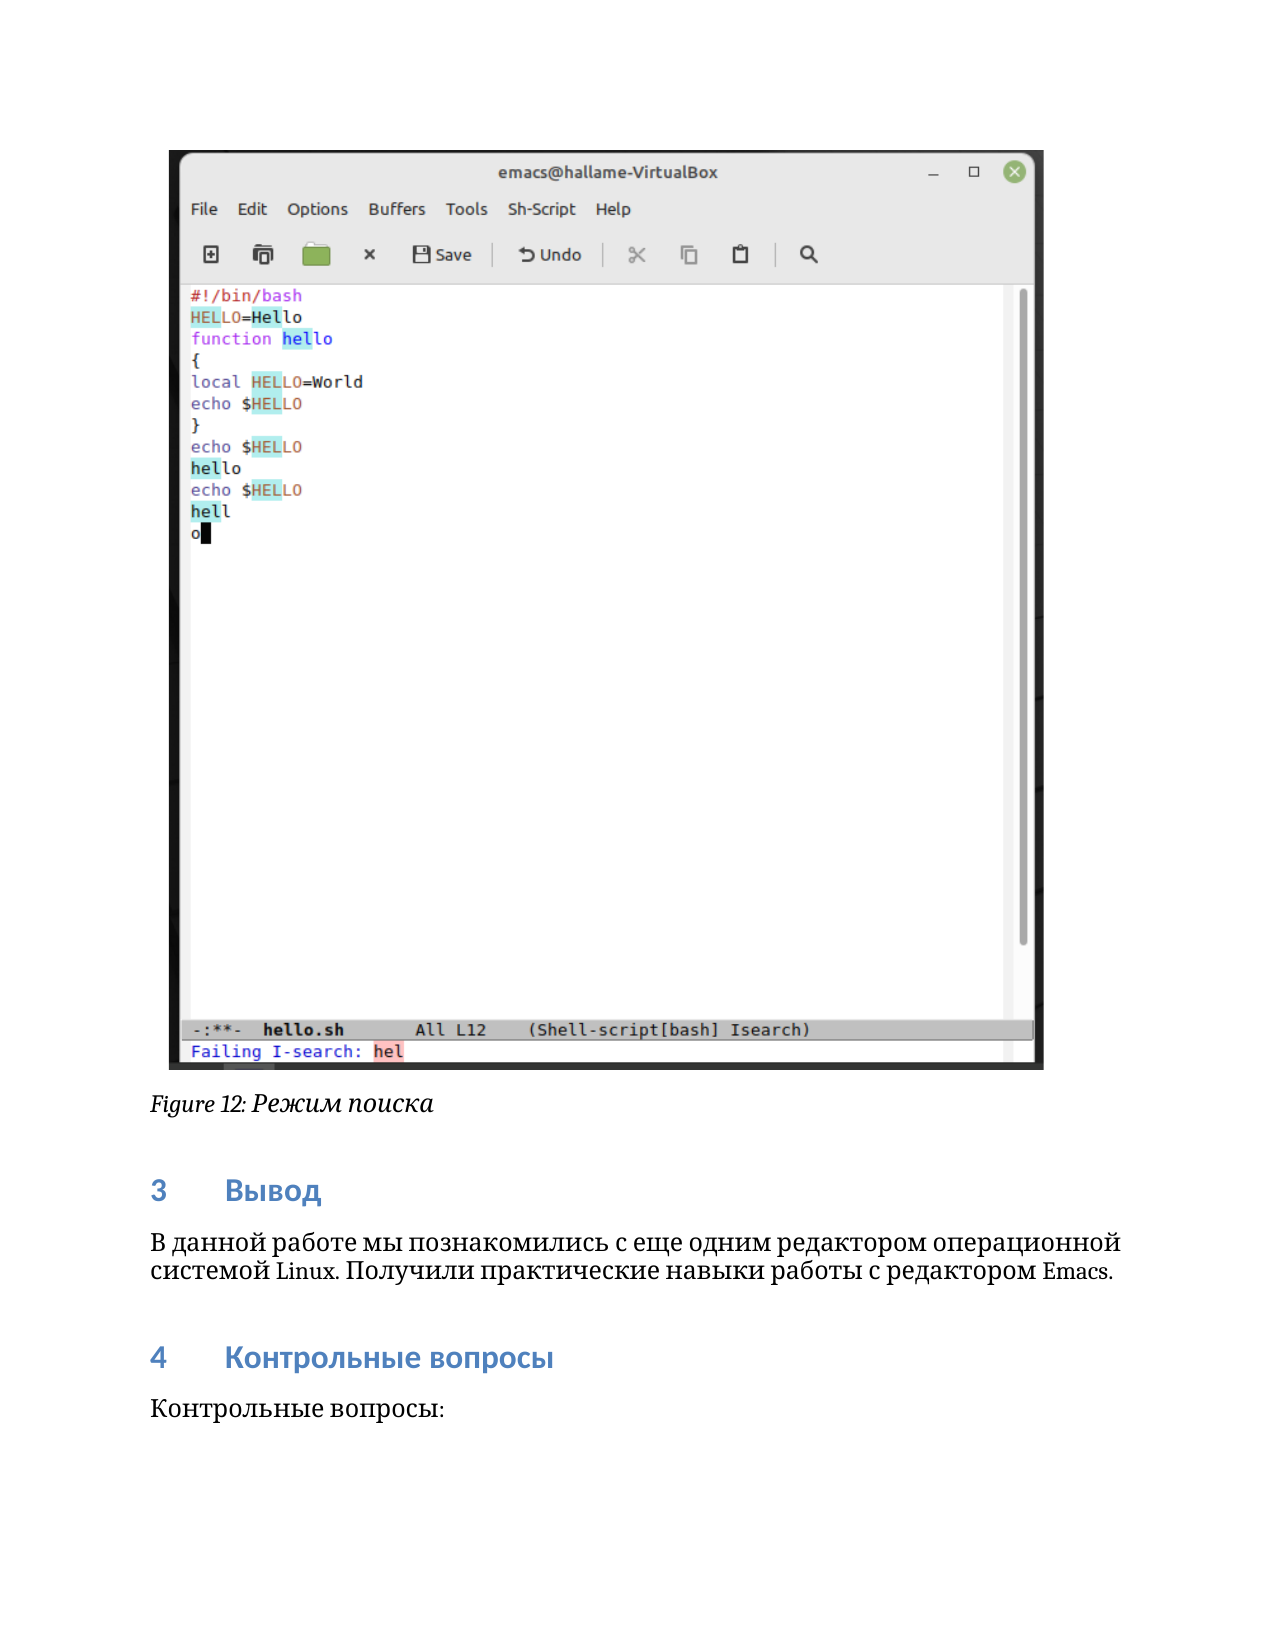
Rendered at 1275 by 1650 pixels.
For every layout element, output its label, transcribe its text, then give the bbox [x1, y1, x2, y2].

subtitle 3 Вывод [150, 1169, 1125, 1210]
picture [168, 150, 1044, 1070]
text Figure 12: Режим поиска [150, 1090, 1125, 1119]
subtitle 4 Контрольные вопросы [150, 1336, 1125, 1377]
text В данной работе мы познакомились с еще одним редактором операционной системой Linux. Получили практические навыки работы с редактором Emacs. [150, 1228, 1125, 1286]
text Контрольные вопросы: [150, 1395, 1125, 1424]
